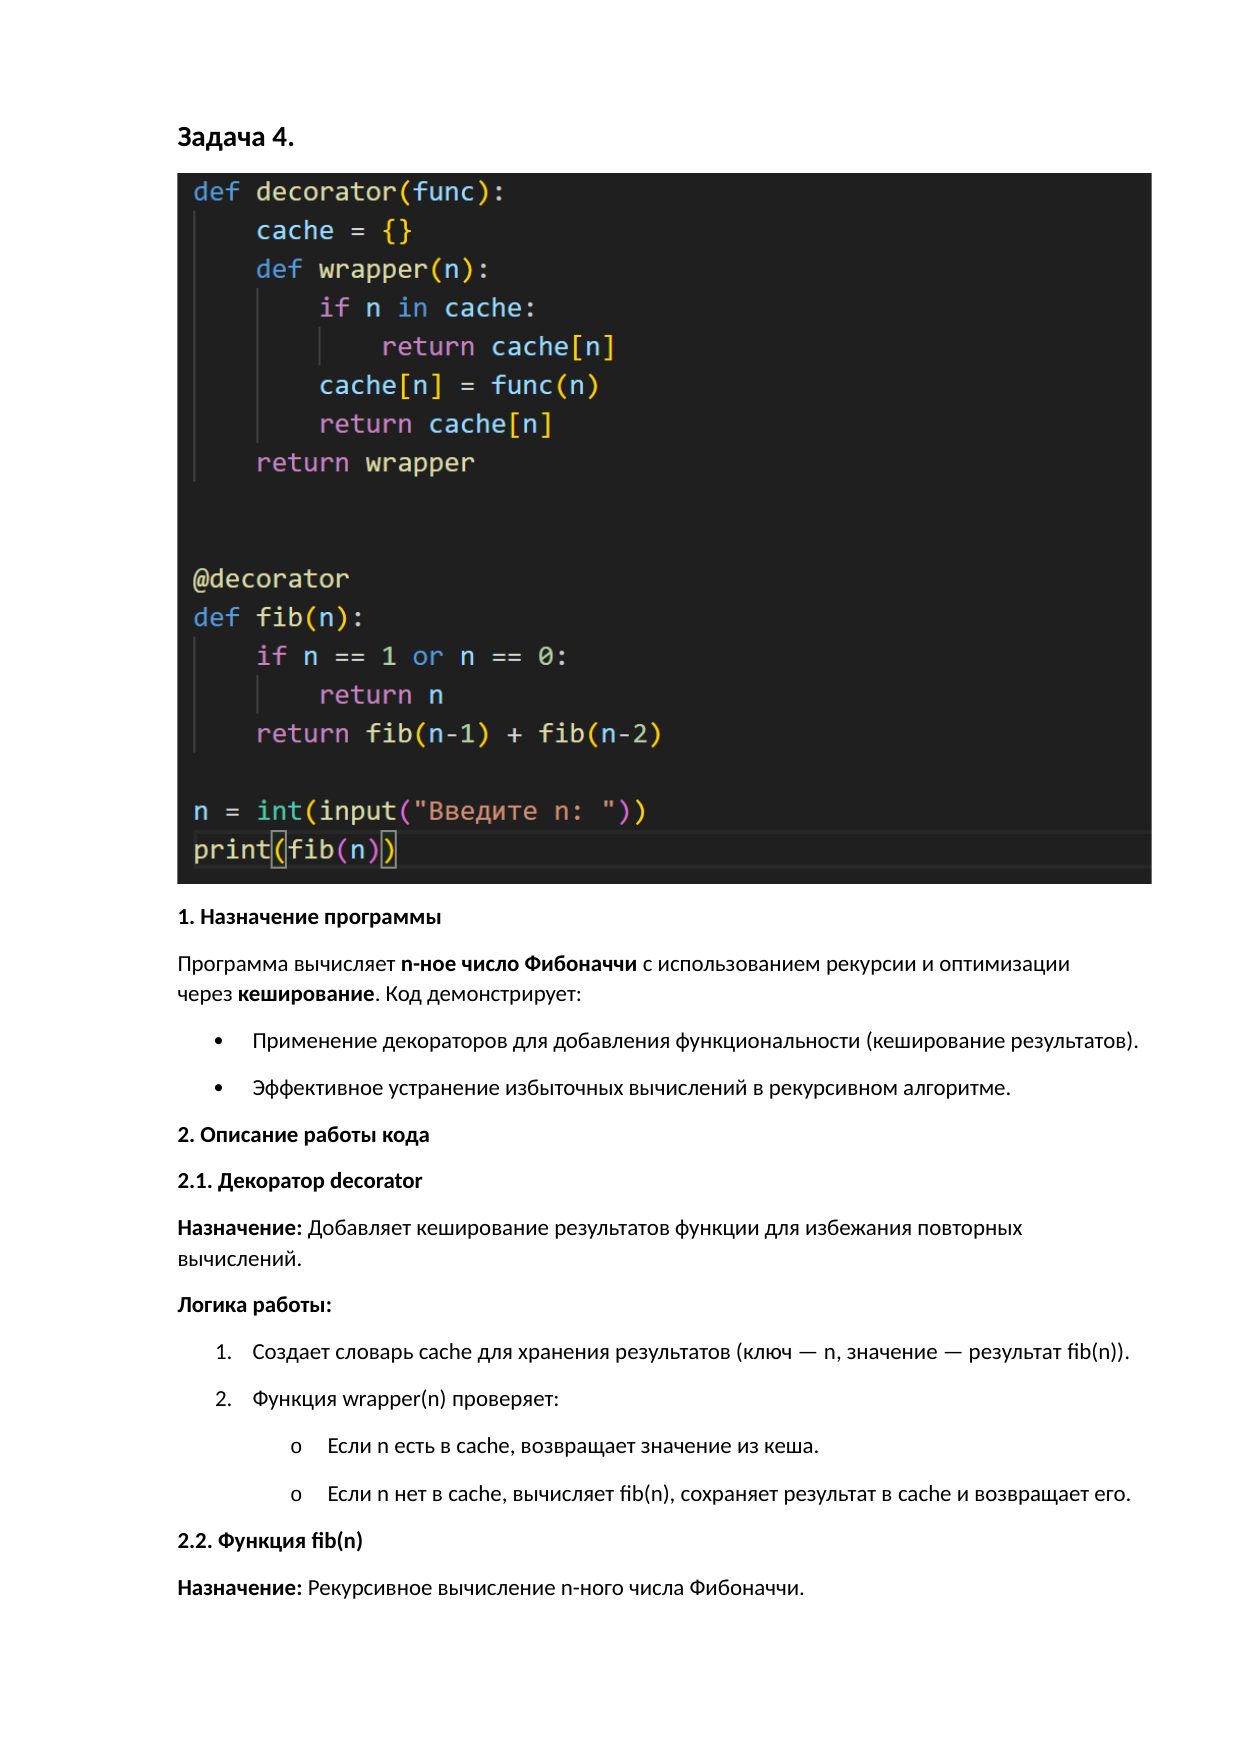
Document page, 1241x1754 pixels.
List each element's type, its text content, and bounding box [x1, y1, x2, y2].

text 1. Назначение программы [177, 902, 1152, 930]
list Функция wrapper(n) проверяет: [215, 1384, 1152, 1412]
list Создает словарь cache для хранения результатов (ключ — n, значение — результат fib(n)). [215, 1337, 1152, 1366]
text Логика работы: [177, 1291, 1152, 1319]
text 2. Описание работы кода [177, 1120, 1152, 1148]
list Если n есть в cache, возвращает значение из кеша. [290, 1431, 1152, 1460]
text 2.1. Декоратор decorator [177, 1167, 1152, 1195]
text Задача 4. [177, 118, 1152, 154]
text 2.2. Функция fib(n) [177, 1526, 1152, 1554]
picture [177, 173, 1152, 884]
list Эффективное устранение избыточных вычислений в рекурсивном алгоритме. [215, 1073, 1152, 1101]
text Программа вычисляет n-ное число Фибоначчи с использованием рекурсии и оптимизации через кеширование. Код демонстрирует: [177, 949, 1152, 1007]
text Назначение: Добавляет кеширование результатов функции для избежания повторных вычислений. [177, 1213, 1152, 1272]
text Назначение: Рекурсивное вычисление n-ного числа Фибоначчи. [177, 1573, 1152, 1601]
list Применение декораторов для добавления функциональности (кеширование результатов). [215, 1026, 1152, 1054]
list Если n нет в cache, вычисляет fib(n), сохраняет результат в cache и возвращает его. [290, 1479, 1152, 1507]
